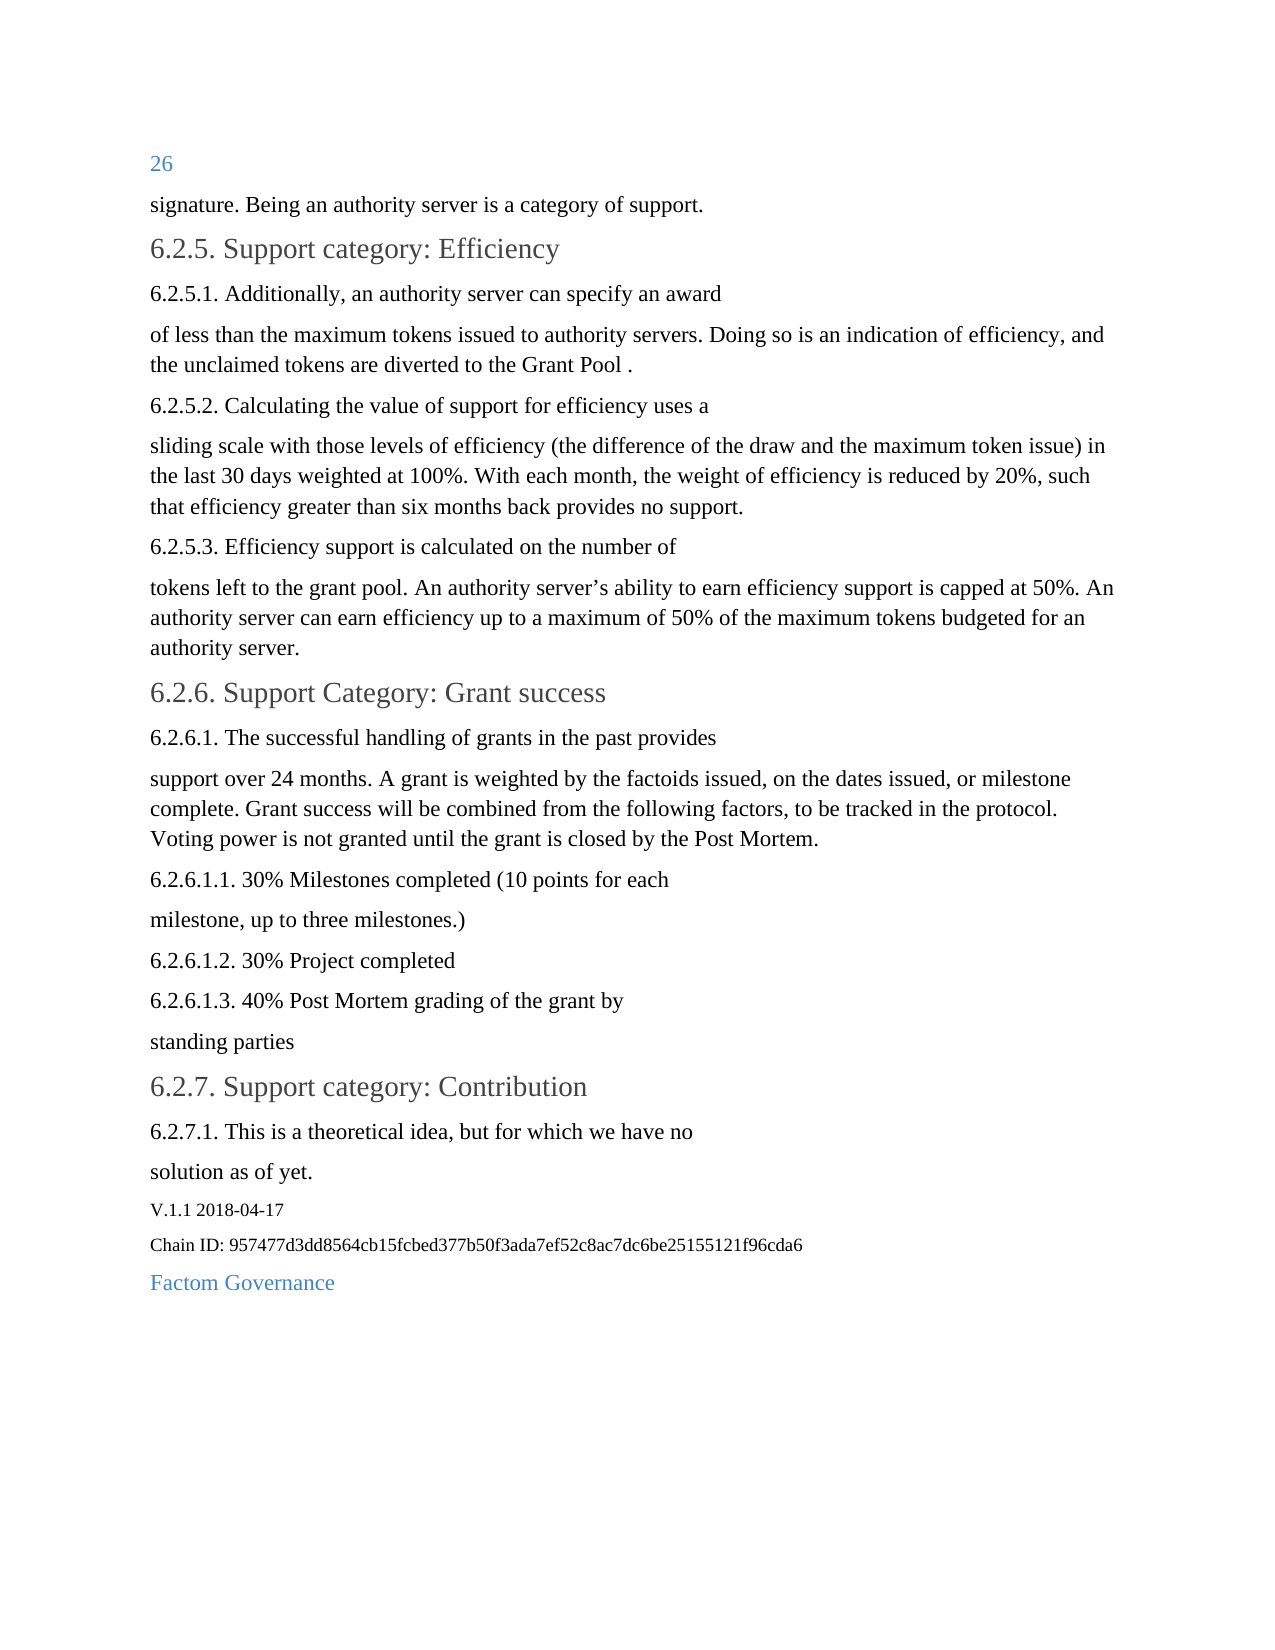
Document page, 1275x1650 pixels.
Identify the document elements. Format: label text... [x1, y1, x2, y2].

text 6.2.7.1. This is a theoretical idea, but for which we have no [150, 1118, 1125, 1144]
text 6.2.6.1.1. 30% Milestones completed (10 points for each [150, 866, 1125, 892]
text 6.2.7. Support category: Contribution [150, 1069, 1125, 1102]
text solution as of yet. [150, 1158, 1125, 1185]
text support over 24 months. A grant is weighted by the factoids issued, on the dates issued, or milestone complete. Grant success will be combined from the following factors, to be tracked in the protocol. Voting power is not granted until the grant is closed by the Post Mortem. [150, 764, 1125, 851]
text 26 [150, 150, 1125, 176]
text 6.2.6.1. The successful handling of grants in the past provides [150, 724, 1125, 750]
text signature. Being an authority server is a category of support. [150, 191, 1125, 217]
text 6.2.5.1. Additionally, an authority server can specify an award [150, 280, 1125, 307]
text 6.2.6.1.3. 40% Post Mortem grading of the grant by [150, 987, 1125, 1014]
text 6.2.6. Support Category: Grant success [150, 675, 1125, 708]
text of less than the maximum tokens issued to authority servers. Doing so is an indication of efficiency, and the unclaimed tokens are diverted to the Grant Pool . [150, 321, 1125, 377]
text milestone, up to three milestones.) [150, 906, 1125, 933]
text tokens left to the grant pool. An authority server’s ability to earn efficiency support is capped at 50%. An authority server can earn efficiency up to a maximum of 50% of the maximum tokens budgeted for an authority server. [150, 574, 1125, 661]
text V.1.1 2018-04-17 [150, 1199, 1125, 1221]
text 6.2.5. Support category: Efficiency [150, 231, 1125, 265]
text 6.2.5.3. Efficiency support is calculated on the number of [150, 533, 1125, 560]
text standing parties [150, 1028, 1125, 1054]
text 6.2.5.2. Calculating the value of support for efficiency uses a [150, 392, 1125, 418]
text 6.2.6.1.2. 30% Project completed [150, 947, 1125, 973]
text sliding scale with those levels of efficiency (the difference of the draw and the maximum token issue) in the last 30 days weighted at 100%. With each month, the weight of efficiency is reduced by 20%, such that efficiency greater than six months back provides no support. [150, 432, 1125, 519]
text Factom Governance [150, 1269, 1125, 1296]
text Chain ID: 957477d3dd8564cb15fcbed377b50f3ada7ef52c8ac7dc6be25155121f96cda6 [150, 1234, 1125, 1256]
